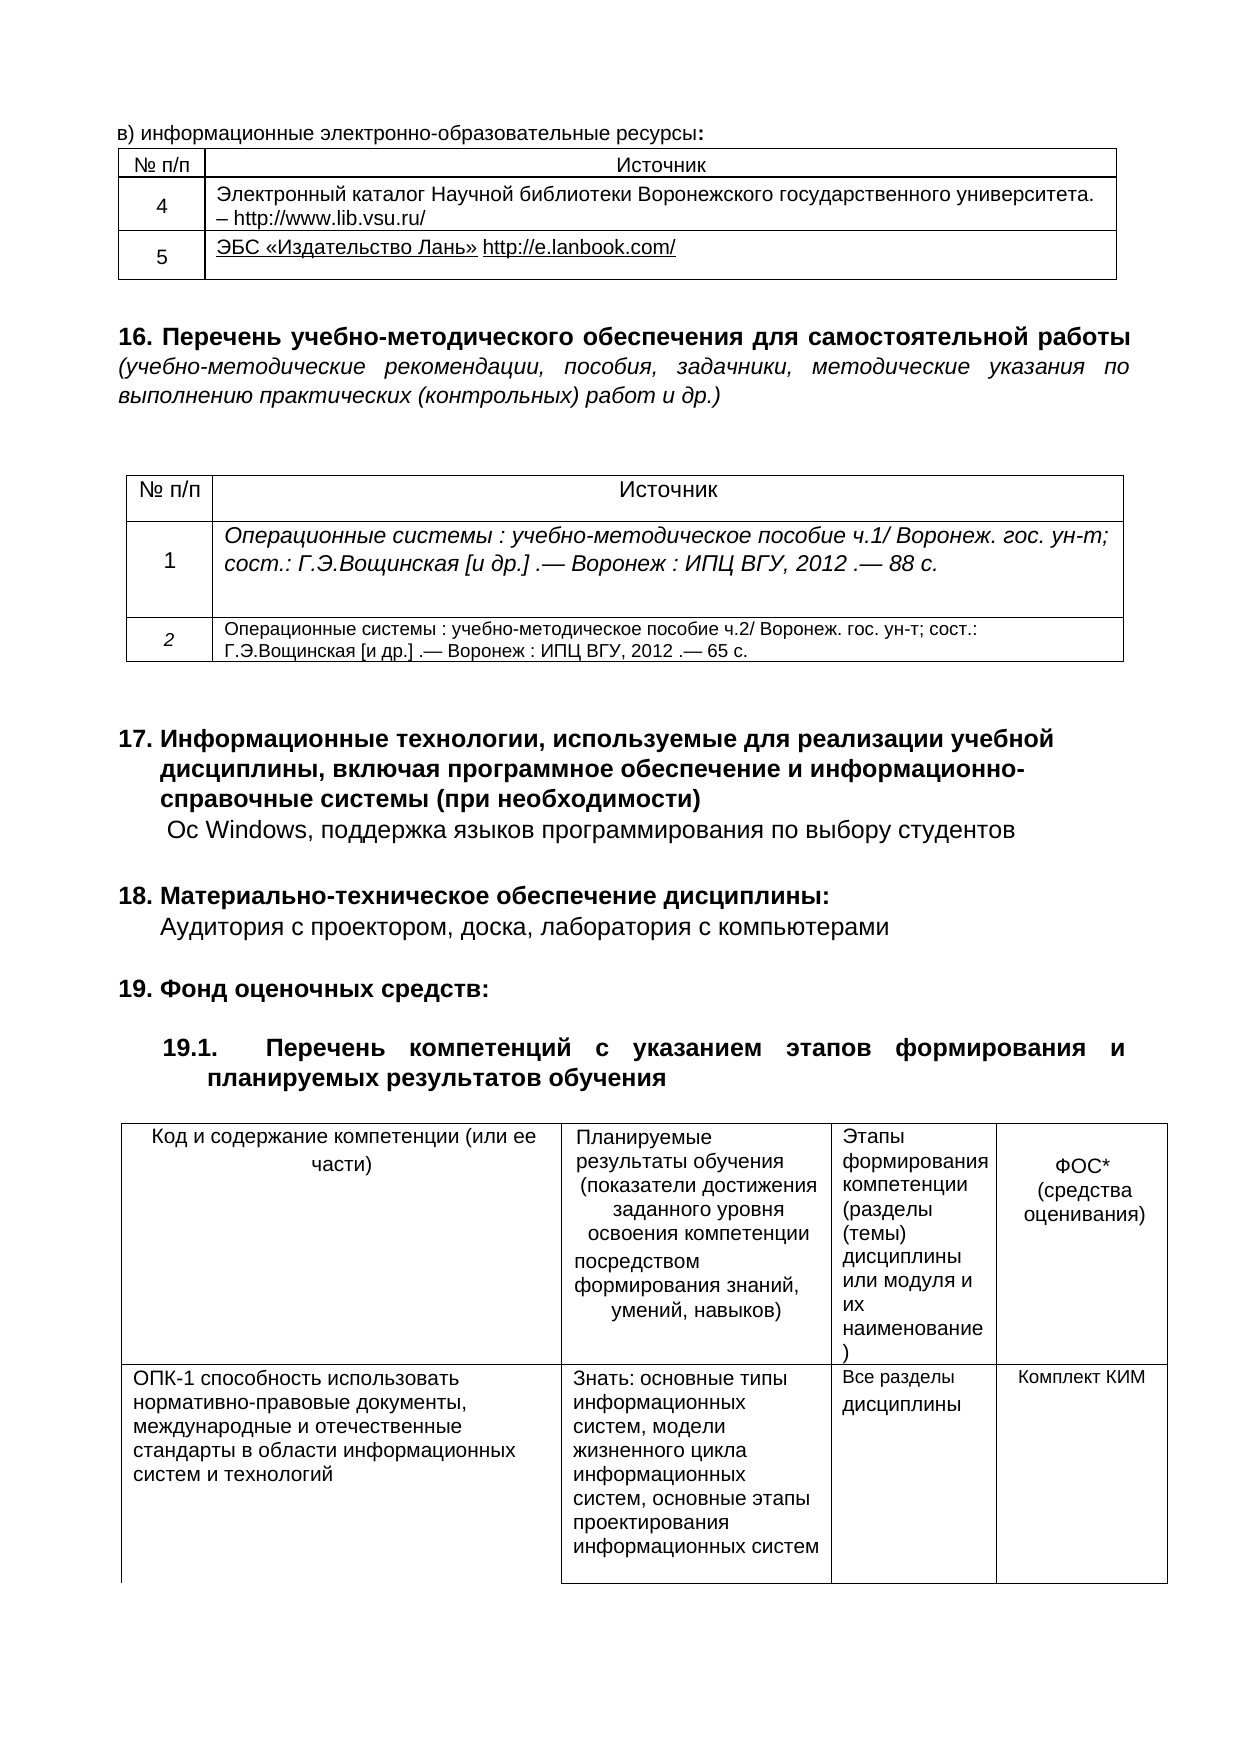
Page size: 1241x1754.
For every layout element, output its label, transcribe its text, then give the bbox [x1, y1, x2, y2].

table_header Источник [206, 149, 1116, 176]
table_cell 5 [119, 231, 204, 279]
table_header Код и содержание компетенции (или ее части) [122, 1124, 561, 1364]
table_header № п/п [119, 149, 204, 176]
table_header ФОС* (средства оценивания) [997, 1124, 1167, 1364]
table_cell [832, 1365, 996, 1583]
table_header № п/п [127, 476, 212, 521]
table_header Этапы формирования компетенции (разделы (темы) дисциплины или модуля и их наименование) [832, 1124, 996, 1364]
table_cell Знать: основные типы информационных систем, модели жизненного цикла информационных систем, основные этапы проектирования информационных систем [562, 1365, 831, 1583]
table_cell 4 [119, 178, 204, 230]
table_cell 2 [127, 618, 212, 661]
list Фонд оценочных средств: [118, 974, 1132, 1003]
table_cell Электронный каталог Научной библиотеки Воронежского государственного университета. – http://www.lib.vsu.ru/ [206, 178, 1116, 230]
list Информационные технологии, используемые для реализации учебной дисциплины, включая программное обеспечение и информационно-справочные системы (при необходимости) [118, 724, 1132, 813]
table_cell Операционные системы : учебно-методическое пособие ч.1/ Воронеж. гос. ун-т; сост.: Г.Э.Вощинская [и др.] .— Воронеж : ИПЦ ВГУ, 2012 .— 88 с. [213, 522, 1123, 617]
table_header Источник [213, 476, 1123, 521]
text в) информационные электронно-образовательные ресурсы: [117, 121, 1126, 145]
list Материально-техническое обеспечение дисциплины: [118, 881, 1132, 910]
table_cell Операционные системы : учебно-методическое пособие ч.2/ Воронеж. гос. ун-т; сост.: Г.Э.Вощинская [и др.] .— Воронеж : ИПЦ ВГУ, 2012 .— 65 с. [213, 618, 1123, 661]
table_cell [122, 1365, 561, 1583]
table_header Планируемые результаты обучения (показатели достижения заданного уровня освоения компетенции посредством формирования знаний, умений, навыков) [562, 1124, 831, 1364]
text Аудитория с проектором, доска, лаборатория с компьютерами [118, 912, 1132, 940]
list Перечень компетенций с указанием этапов формирования и планируемых результатов обучения [162, 1032, 1126, 1091]
text Ос Windows, поддержка языков программирования по выбору студентов [118, 815, 1132, 844]
table_cell 1 [127, 522, 212, 617]
table_cell ЭБС «Издательство Лань» http://e.lanbook.com/ [206, 231, 1116, 279]
text 16. Перечень учебно-методического обеспечения для самостоятельной работы (учебно-методические рекомендации, пособия, задачники, методические указания по выполнению практических (контрольных) работ и др.) [118, 322, 1132, 408]
table_cell Комплект КИМ [997, 1365, 1167, 1583]
